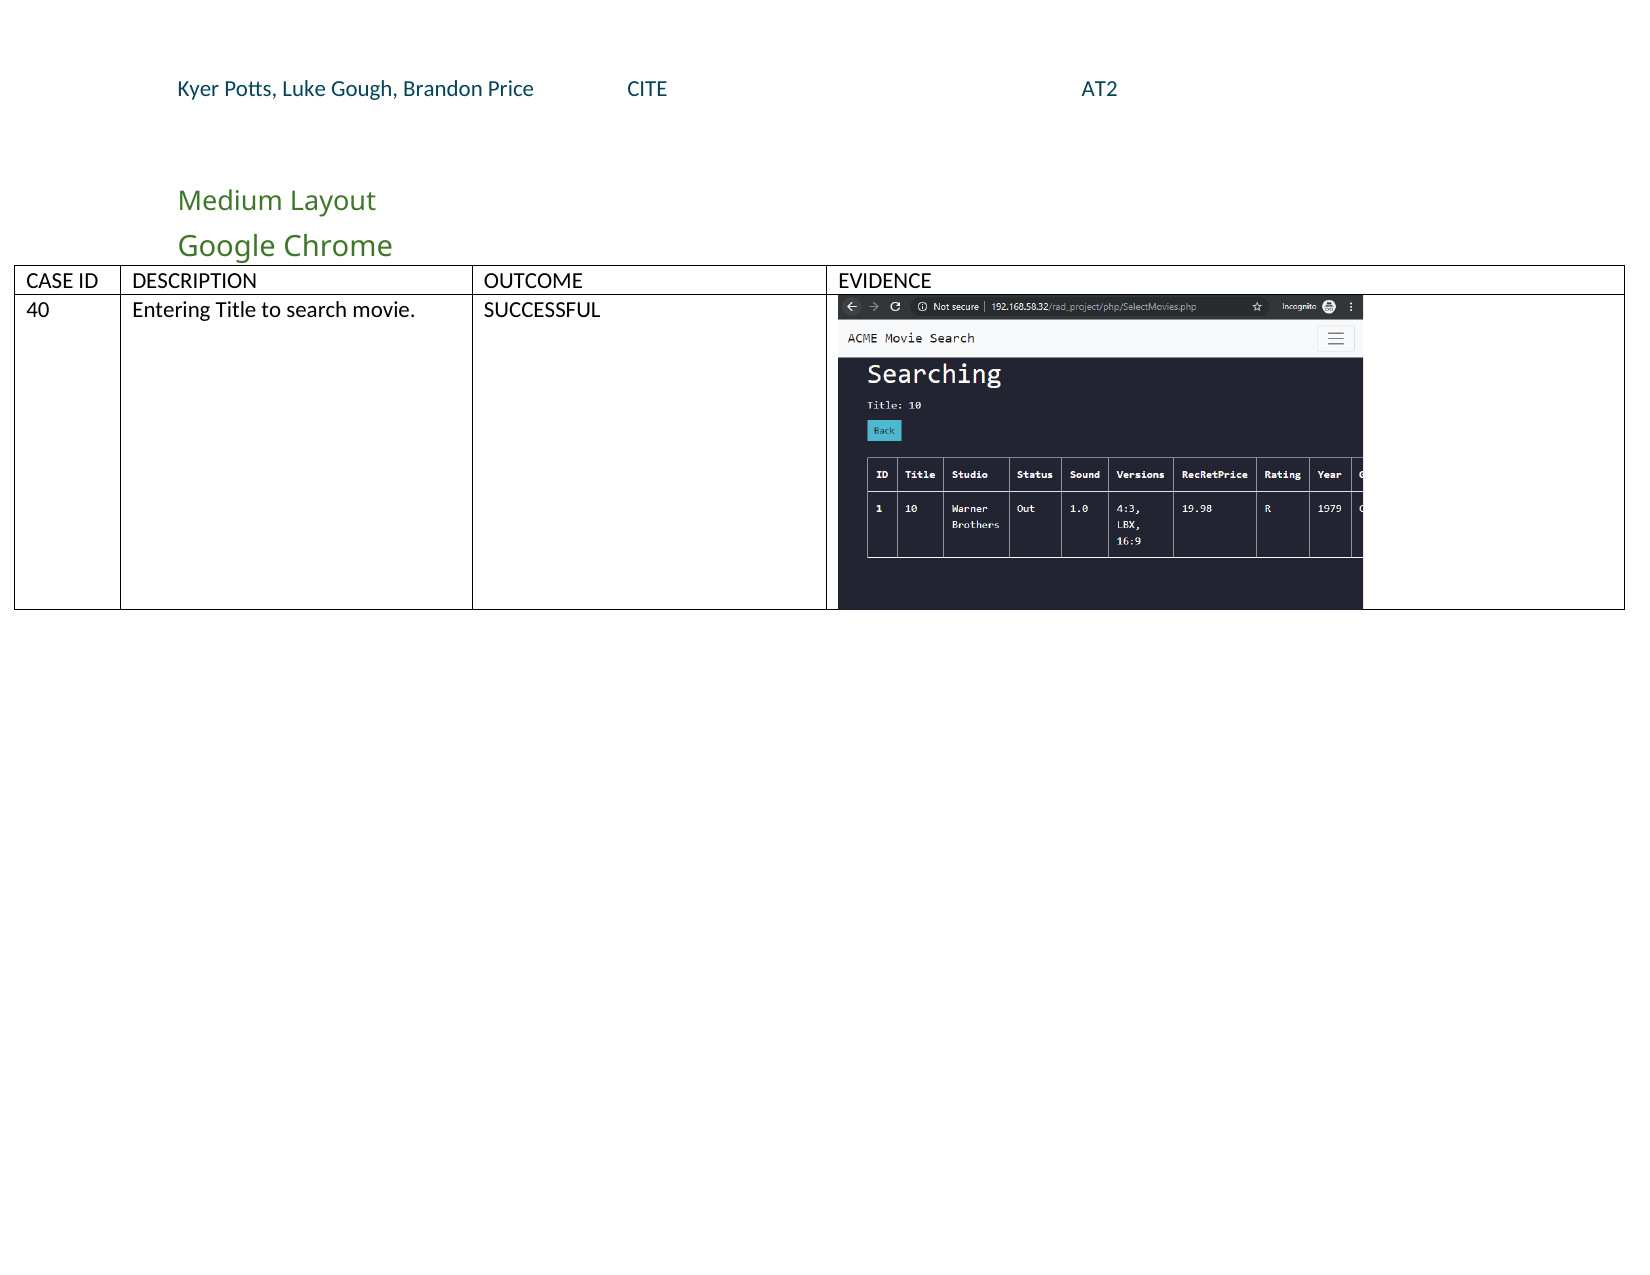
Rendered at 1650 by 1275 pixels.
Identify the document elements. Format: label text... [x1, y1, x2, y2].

subtitle Medium Layout [177, 181, 1443, 218]
table_header EVIDENCE [827, 266, 1624, 294]
table_header OUTCOME [473, 266, 826, 294]
table_header CASE ID [15, 266, 120, 294]
table_header DESCRIPTION [121, 266, 472, 294]
table_cell SUCCESSFUL [473, 295, 826, 609]
subtitle Google Chrome [177, 225, 1443, 265]
table_cell [1364, 295, 1624, 609]
table_cell [827, 295, 838, 609]
picture [838, 295, 1364, 610]
table_cell 40 [15, 295, 120, 609]
table_cell Entering Title to search movie. [121, 295, 472, 609]
